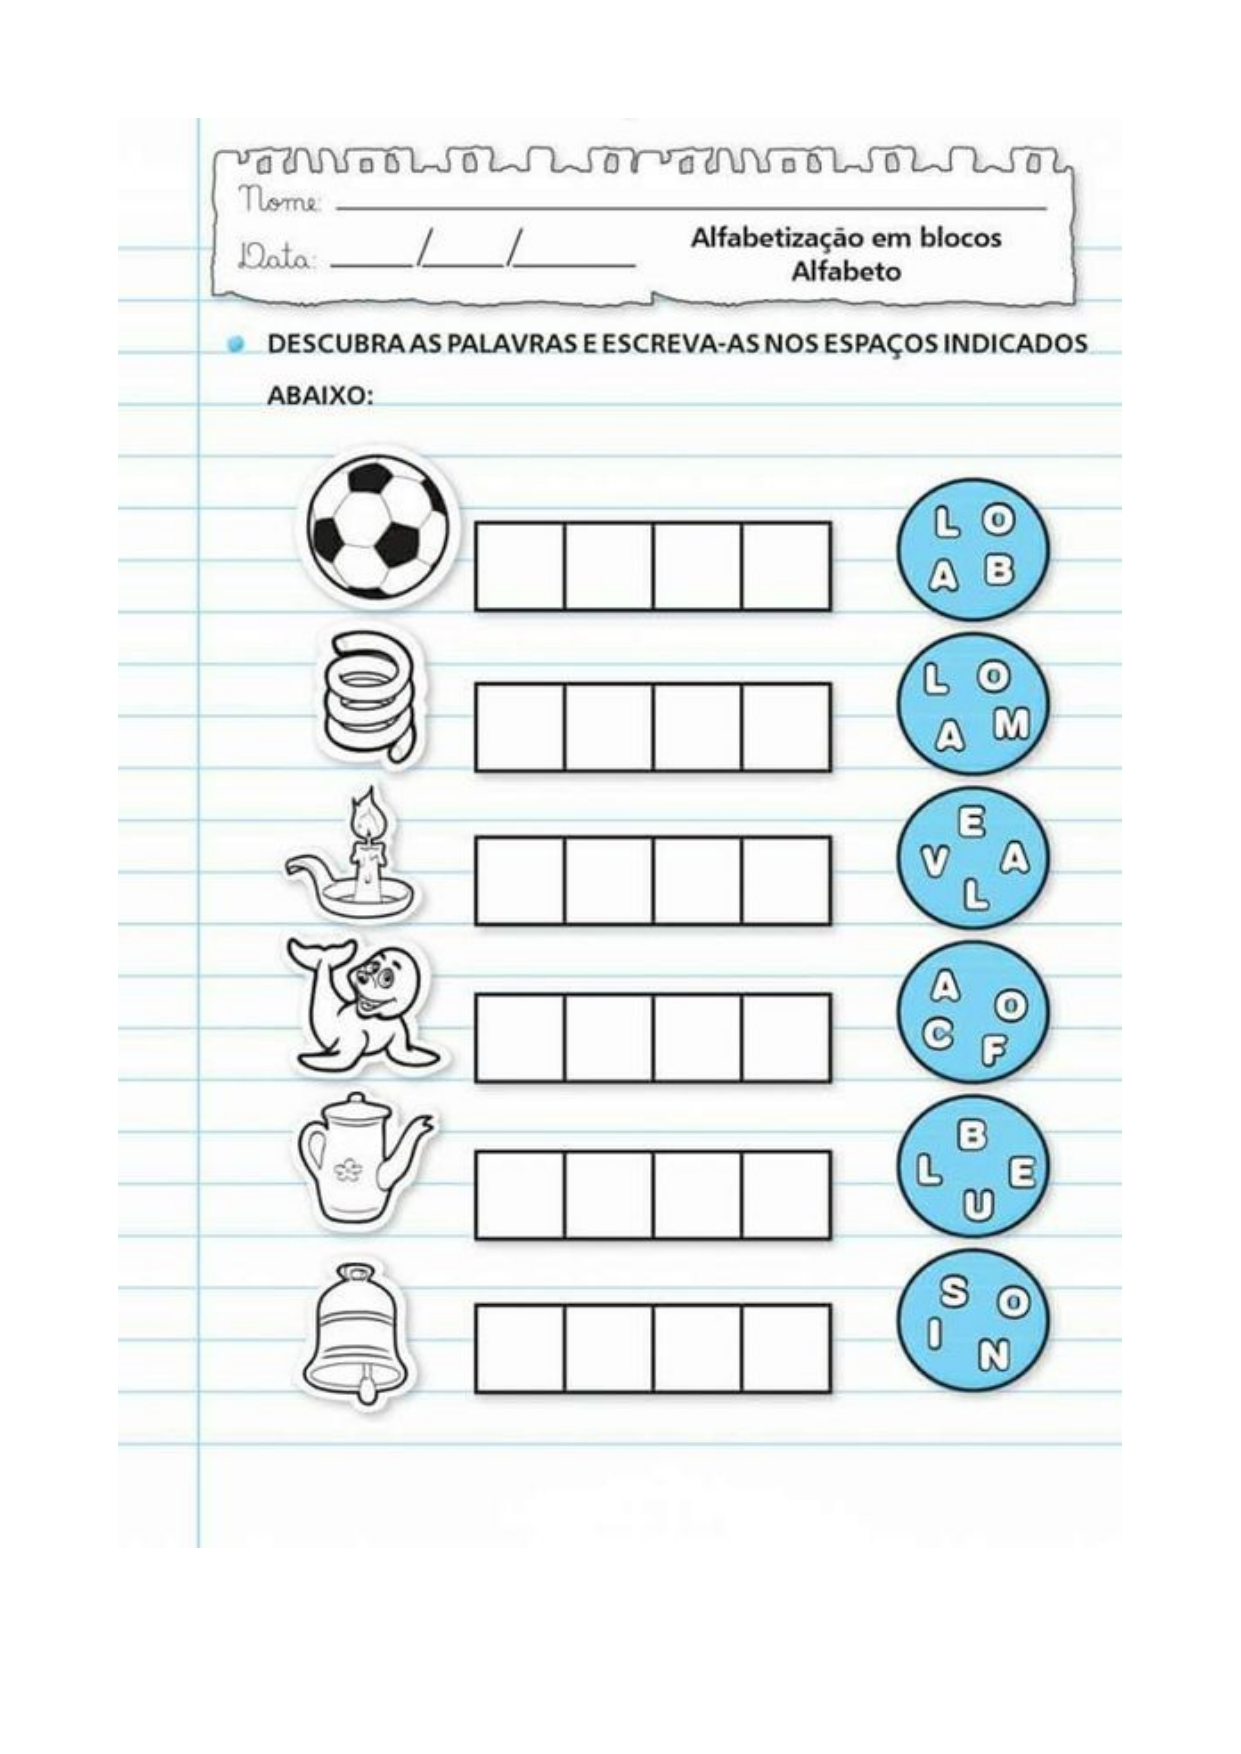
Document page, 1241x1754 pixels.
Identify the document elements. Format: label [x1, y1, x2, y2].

picture [118, 118, 1123, 1548]
